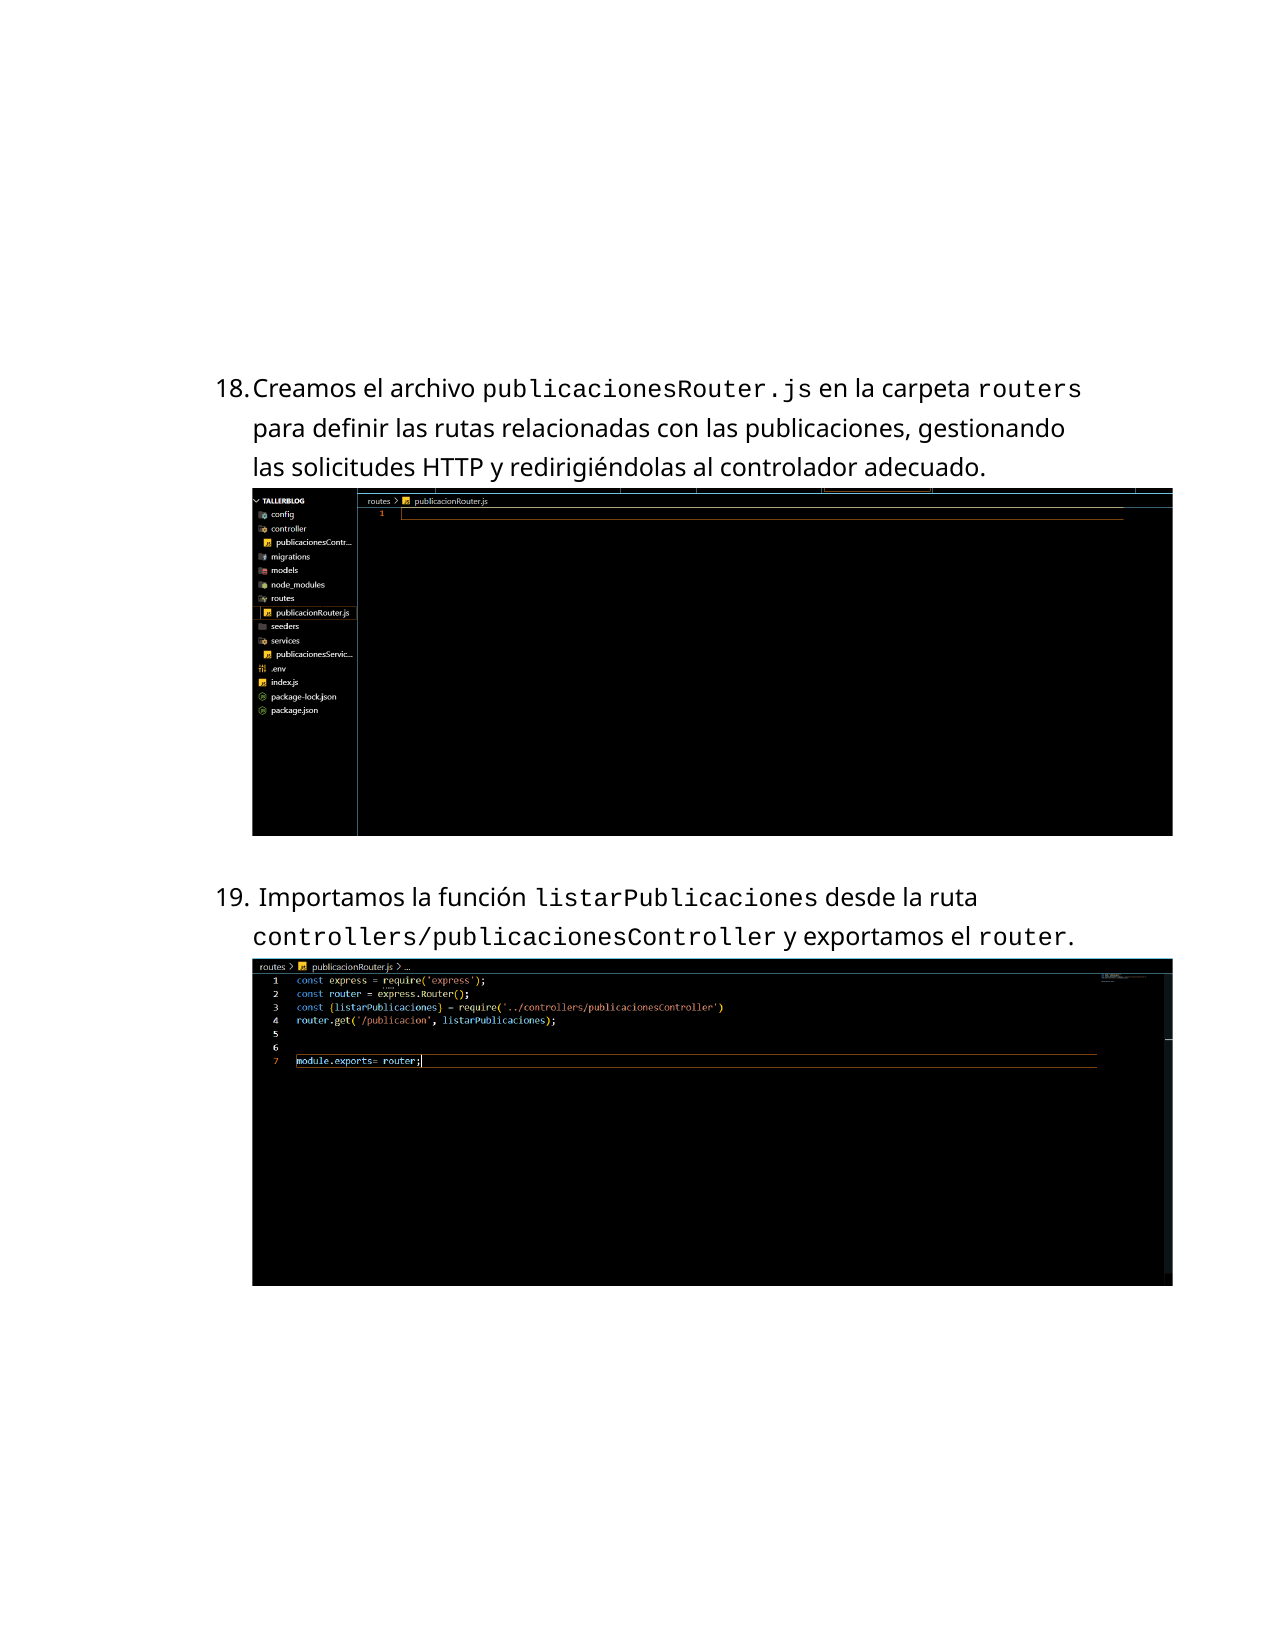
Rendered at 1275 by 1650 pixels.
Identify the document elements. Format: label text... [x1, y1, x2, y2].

list Creamos el archivo publicacionesRouter.js en la carpeta routers para definir las rutas relacionadas con las publicaciones, gestionando las solicitudes HTTP y redirigiéndolas al controlador adecuado. [215, 371, 1098, 483]
picture [252, 488, 1173, 836]
picture [252, 958, 1173, 1286]
list Importamos la función listarPublicaciones desde la ruta controllers/publicacionesController y exportamos el router. [215, 880, 1098, 953]
